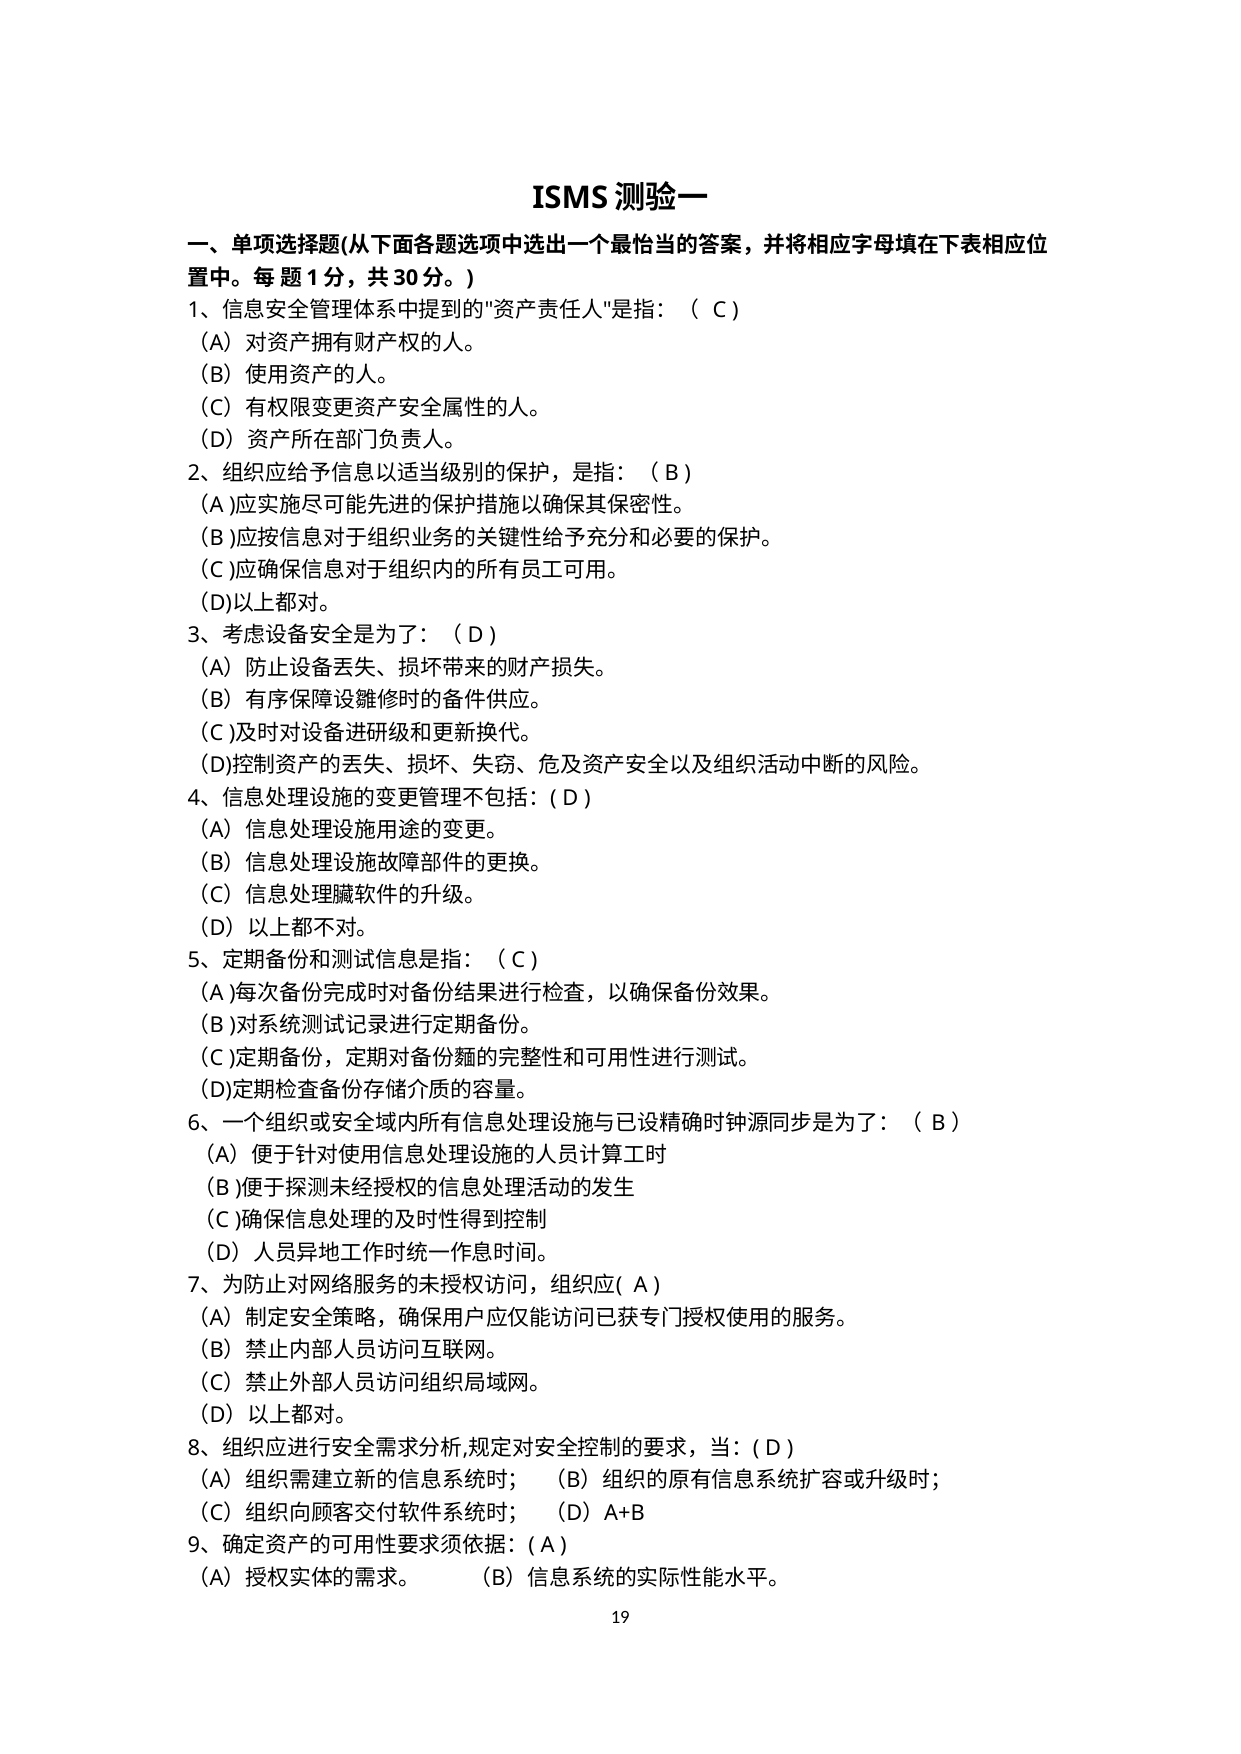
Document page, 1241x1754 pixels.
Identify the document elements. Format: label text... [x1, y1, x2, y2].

text （C )确保信息处理的及时性得到控制 [187, 1202, 1053, 1234]
text （B）禁止内部人员访问互联网。 [187, 1332, 1053, 1364]
text （C）禁止外部人员访问组织局域网。 [187, 1364, 1053, 1397]
text （C )及时对设备进研级和更新换代。 [187, 714, 1053, 747]
text 2、组织应给予信息以适当级别的保护，是指：（ B ) [187, 454, 1053, 487]
text （D）以上都不对。 [187, 909, 1053, 942]
text （C）组织向顾客交付软件系统时； （D）A+B [187, 1494, 1053, 1527]
text （A）授权实体的需求。 （B）信息系统的实际性能水平。 [187, 1559, 1053, 1592]
text （B）信息处理设施故障部件的更换。 [187, 844, 1053, 877]
text 5、定期备份和测试信息是指：（ C ) [187, 942, 1053, 974]
text （C )应确保信息对于组织内的所有员工可用。 [187, 552, 1053, 584]
text （C）信息处理臟软件的升级。 [187, 877, 1053, 909]
text （B )便于探测未经授权的信息处理活动的发生 [187, 1169, 1053, 1202]
text （A）对资产拥有财产权的人。 [187, 324, 1053, 357]
text （A）便于针对使用信息处理设施的人员计算工时 [187, 1137, 1053, 1169]
text 7、为防止对网络服务的未授权访问，组织应( A ) [187, 1267, 1053, 1299]
text （D)以上都对。 [187, 584, 1053, 617]
text （B）使用资产的人。 [187, 357, 1053, 389]
text （D）人员异地工作时统一作息时间。 [187, 1234, 1053, 1267]
text （A）制定安全策略，确保用户应仅能访问已获专门授权使用的服务。 [187, 1299, 1053, 1332]
text 4、信息处理设施的变更管理不包括：( D ) [187, 779, 1053, 812]
text （A )每次备份完成时对备份结果进行检査，以确保备份效果。 [187, 974, 1053, 1007]
text （A )应实施尽可能先进的保护措施以确保其保密性。 [187, 487, 1053, 519]
text （C）有权限变更资产安全属性的人。 [187, 389, 1053, 422]
text （D)定期检査备份存储介质的容量。 [187, 1072, 1053, 1104]
text 6、一个组织或安全域内所有信息处理设施与已设精确时钟源同步是为了：（ B ） [187, 1104, 1053, 1137]
text 3、考虑设备安全是为了：（ D ) [187, 617, 1053, 649]
text （A）组织需建立新的信息系统时； （B）组织的原有信息系统扩容或升级时； [187, 1462, 1053, 1494]
text （A）防止设备丟失、损坏带来的财产损失。 [187, 649, 1053, 682]
text 8、组织应进行安全需求分析,规定对安全控制的要求，当：( D ) [187, 1429, 1053, 1462]
text （D）资产所在部门负责人。 [187, 422, 1053, 454]
text 一、单项选择题(从下面各题选项中选出一个最怡当的答案，并将相应字母填在下表相应位置中。每 题1分，共30分。) [187, 227, 1053, 292]
text 1、信息安全管理体系中提到的"资产责任人"是指：（ C ) [187, 292, 1053, 324]
text ISMS测验一 [187, 162, 1053, 227]
text （B )应按信息对于组织业务的关键性给予充分和必要的保护。 [187, 519, 1053, 552]
text （D)控制资产的丟失、损坏、失窃、危及资产安全以及组织活动中断的风险。 [187, 747, 1053, 779]
text （D）以上都对。 [187, 1397, 1053, 1429]
text （C )定期备份，定期对备份麵的完整性和可用性进行测试。 [187, 1039, 1053, 1072]
text （B )对系统测试记录进行定期备份。 [187, 1007, 1053, 1039]
text 9、确定资产的可用性要求须依据：( A ) [187, 1527, 1053, 1559]
text （B）有序保障设雛修时的备件供应。 [187, 682, 1053, 714]
text （A）信息处理设施用途的变更。 [187, 812, 1053, 844]
